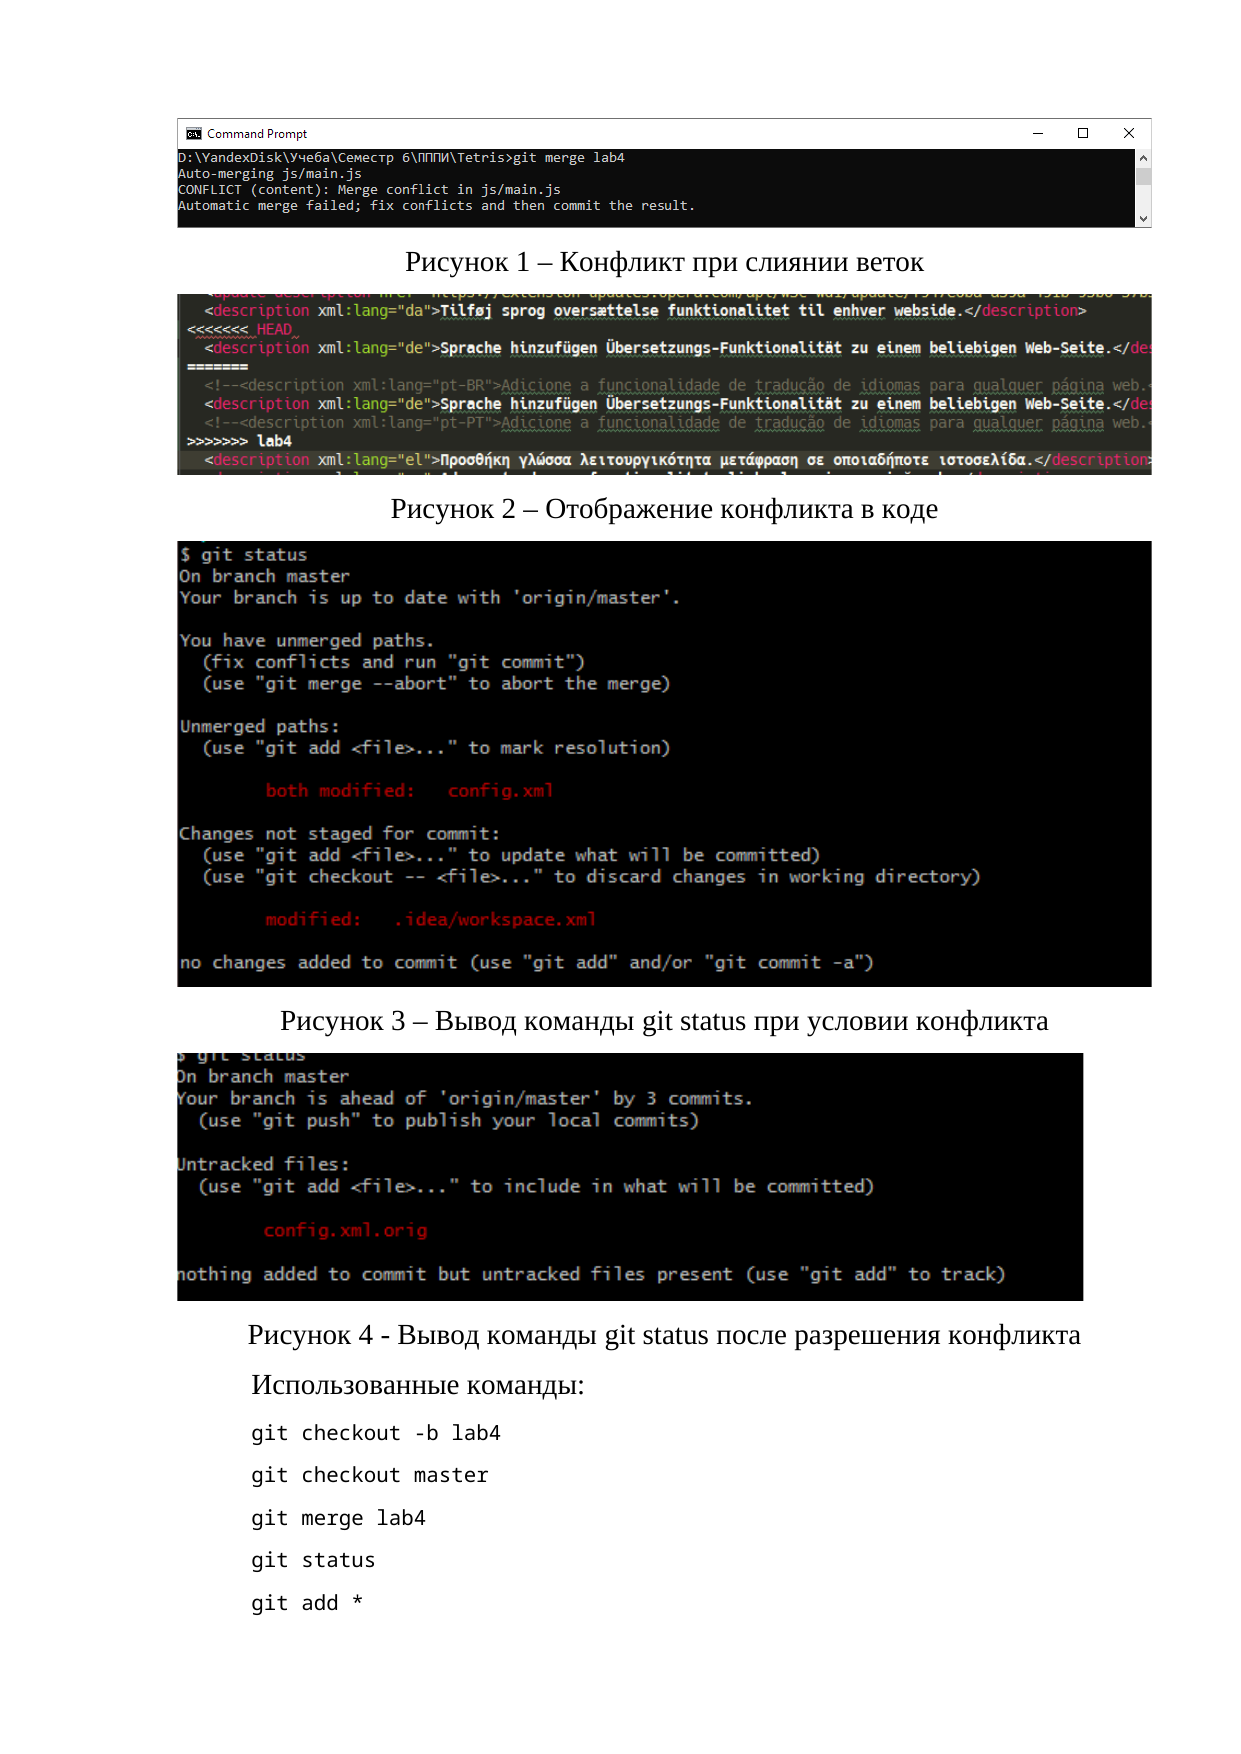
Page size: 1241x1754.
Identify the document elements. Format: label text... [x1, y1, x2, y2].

text Рисунок 4 - Вывод команды git status после разрешения конфликта [177, 1317, 1152, 1351]
picture [177, 294, 1152, 475]
text Использованные команды: [177, 1367, 1152, 1401]
picture [177, 1053, 1084, 1301]
picture [177, 118, 1152, 228]
text Рисунок 1 – Конфликт при слиянии веток [177, 244, 1152, 278]
text git checkout -b lab4 [251, 1418, 1152, 1446]
picture [177, 541, 1152, 987]
text git add * [251, 1588, 1152, 1617]
text Рисунок 2 – Отображение конфликта в коде [177, 492, 1152, 525]
text git status [251, 1546, 1152, 1574]
text git merge lab4 [251, 1503, 1152, 1531]
text Рисунок 3 – Вывод команды git status при условии конфликта [177, 1003, 1152, 1037]
text git checkout master [251, 1460, 1152, 1489]
